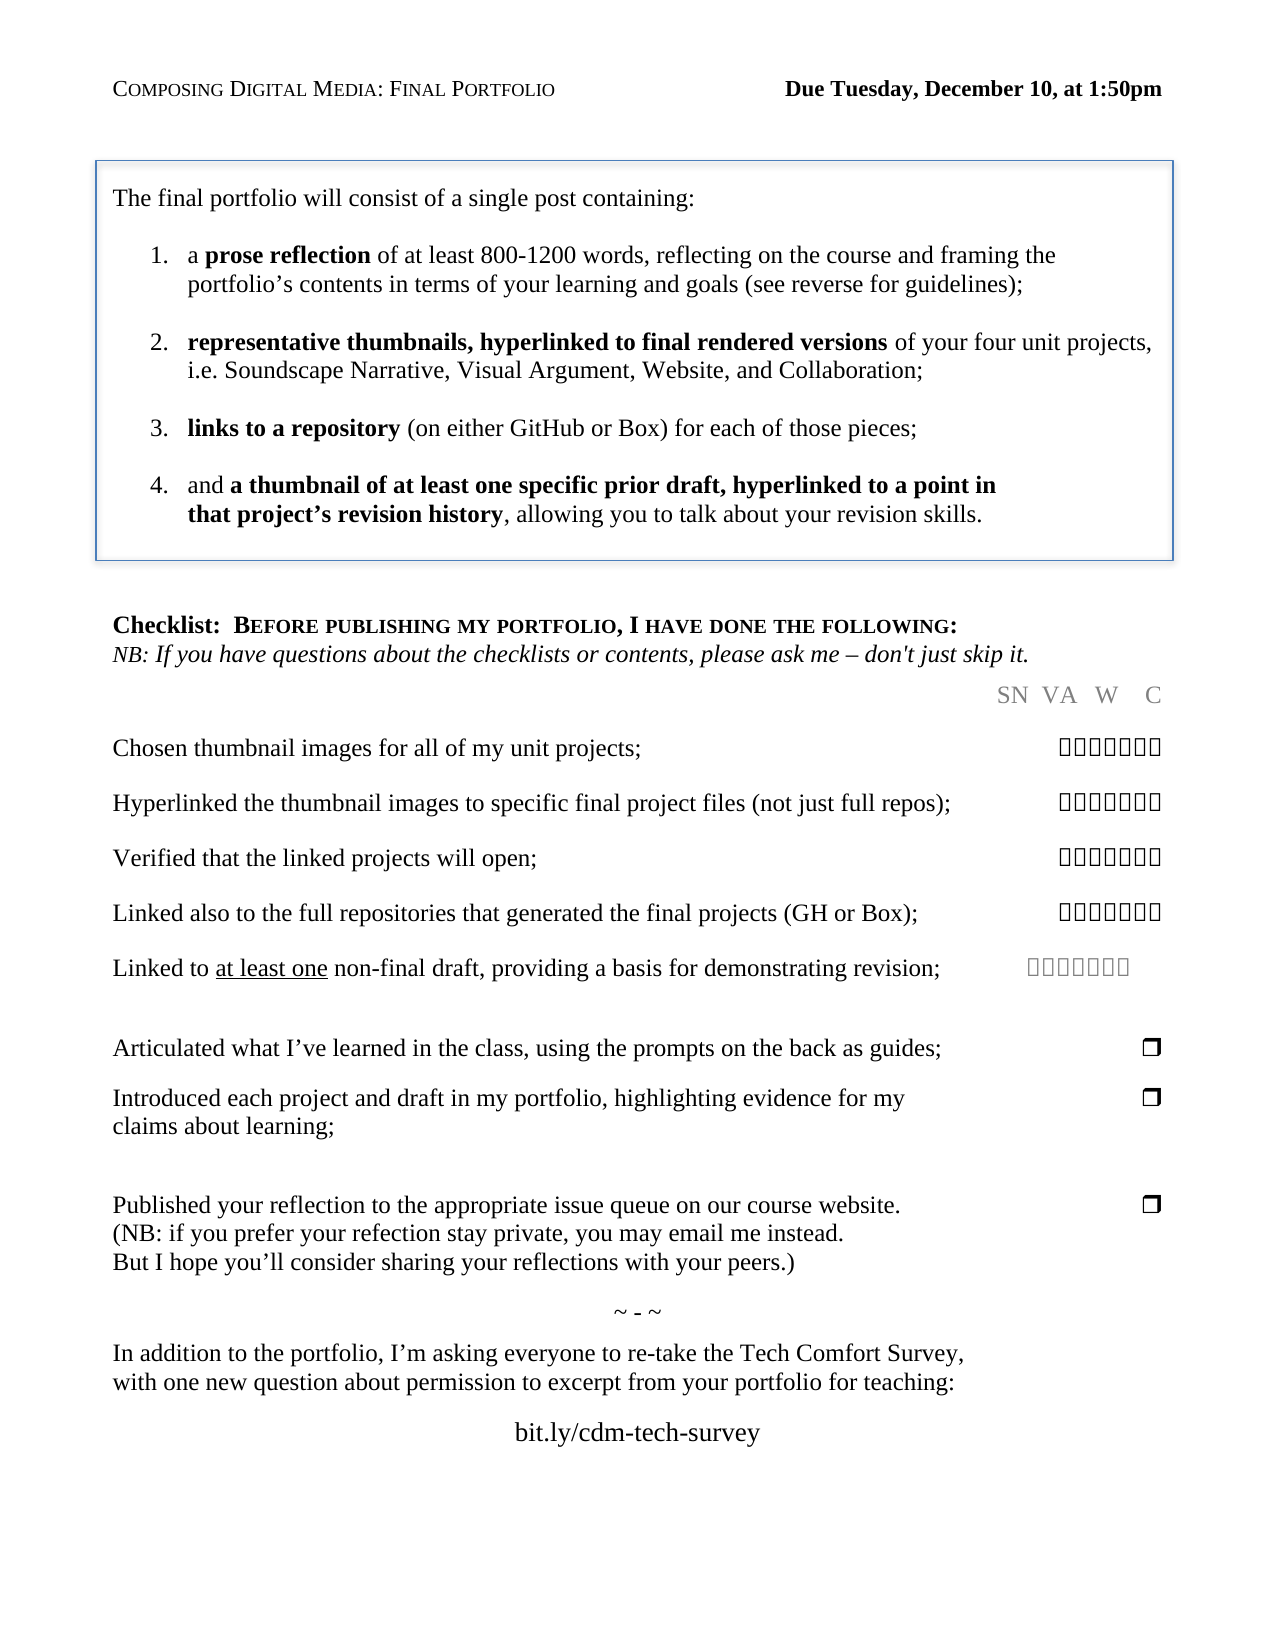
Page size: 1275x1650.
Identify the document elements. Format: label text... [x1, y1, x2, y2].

text Hyperlinked the thumbnail images to specific final project files (not just full repos);  [112, 785, 1162, 819]
text Linked also to the full repositories that generated the final projects (GH or Box);  [112, 894, 1162, 929]
text Checklist: Before publishing my portfolio, I have done the following: NB: If you have questions about the checklists or contents, please ask me – don't just skip it. [112, 610, 1162, 668]
list representative thumbnails, hyperlinked to final rendered versions of your four unit projects, i.e. Soundscape Narrative, Visual Argument, Website, and Collaboration; [150, 327, 1162, 413]
list and a thumbnail of at least one specific prior draft, hyperlinked to a point in that project’s revision history, allowing you to talk about your revision skills. [150, 470, 1162, 528]
list links to a repository (on either GitHub or Box) for each of those pieces; [150, 413, 1162, 470]
text SN VA W C [112, 680, 1162, 709]
text bit.ly/cdm-tech-survey [112, 1416, 1162, 1448]
text Published your reflection to the appropriate issue queue on our course website. (NB: if you prefer your refection stay private, you may email me instead. But I hope you’ll consider sharing your reflections with your peers.) [112, 1190, 1162, 1276]
text Verified that the linked projects will open;  [112, 840, 1162, 874]
text In addition to the portfolio, I’m asking everyone to re-take the Tech Comfort Survey, with one new question about permission to excerpt from your portfolio for teaching: [112, 1338, 1162, 1396]
text The final portfolio will consist of a single post containing: [112, 183, 1162, 240]
text Articulated what I’ve learned in the class, using the prompts on the back as guides; [112, 1033, 1162, 1062]
text Chosen thumbnail images for all of my unit projects;  [112, 730, 1162, 764]
list a prose reflection of at least 800-1200 words, reflecting on the course and framing the portfolio’s contents in terms of your learning and goals (see reverse for guidelines); [150, 240, 1162, 327]
text Linked to at least one non-final draft, providing a basis for demonstrating revision;  [112, 949, 1162, 983]
text Introduced each project and draft in my portfolio, highlighting evidence for my claims about learning; [112, 1083, 1162, 1140]
text ~ - ~ [112, 1297, 1162, 1326]
